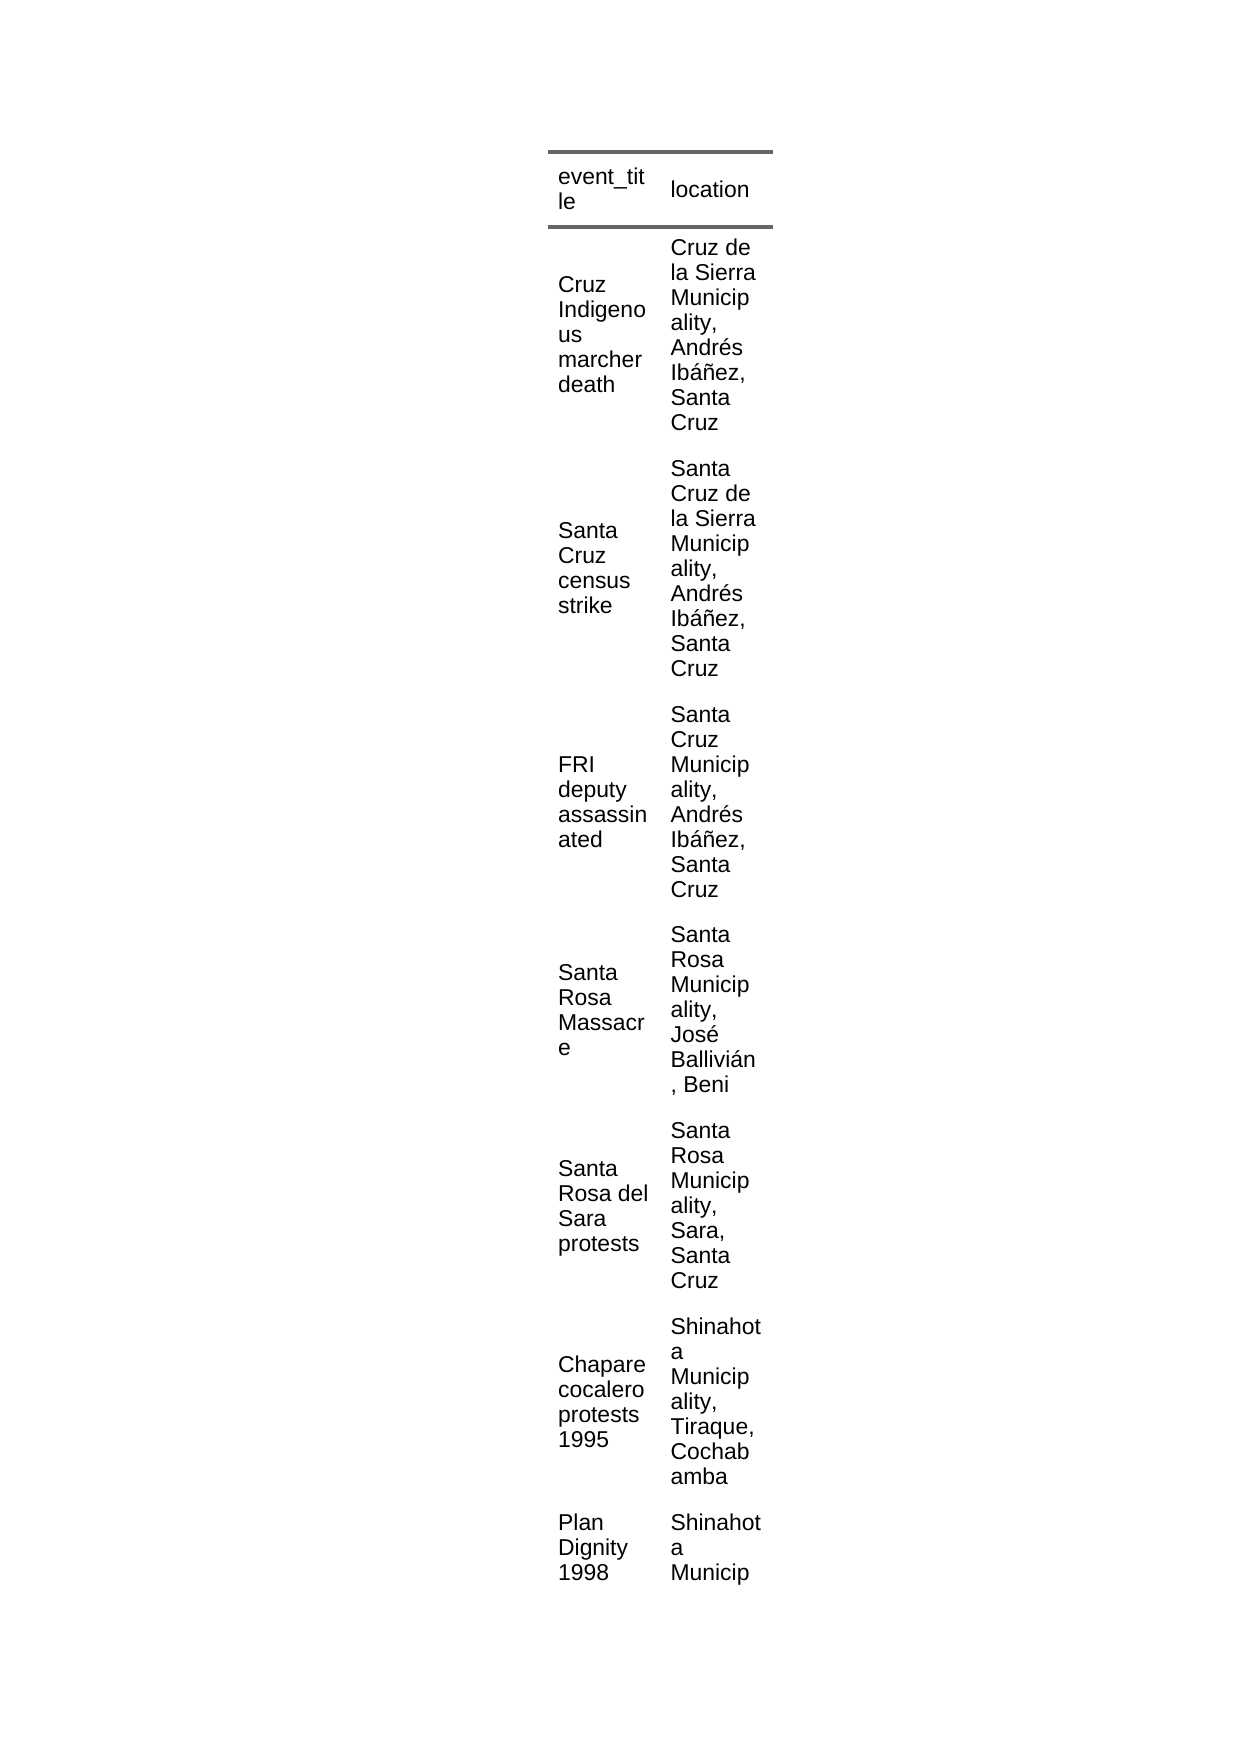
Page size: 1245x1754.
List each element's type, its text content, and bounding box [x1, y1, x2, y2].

table_cell Santa Cruz Indigenous marcher death [548, 229, 660, 446]
table_header location [660, 154, 772, 225]
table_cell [660, 1304, 772, 1500]
table_cell Santa Cruz census strike [548, 446, 660, 692]
table_header event_title [548, 154, 660, 225]
table_cell Santa Rosa del Sara protests [548, 1108, 660, 1304]
table_cell Santa Rosa Municipality, José Ballivián, Beni [660, 913, 772, 1108]
table_cell Santa Rosa Municipality, Sara, Santa Cruz [660, 1108, 772, 1304]
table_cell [660, 229, 772, 446]
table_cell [660, 446, 772, 692]
table_cell Plan Dignity 1998 [548, 1500, 660, 1596]
table_cell Chapare cocalero protests 1995 [548, 1304, 660, 1500]
table_cell Santa Rosa Massacre [548, 913, 660, 1108]
table_cell Santa Cruz Municipality, Andrés Ibáñez, Santa Cruz [660, 692, 772, 912]
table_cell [660, 1500, 772, 1596]
table_cell FRI deputy assassinated [548, 692, 660, 912]
